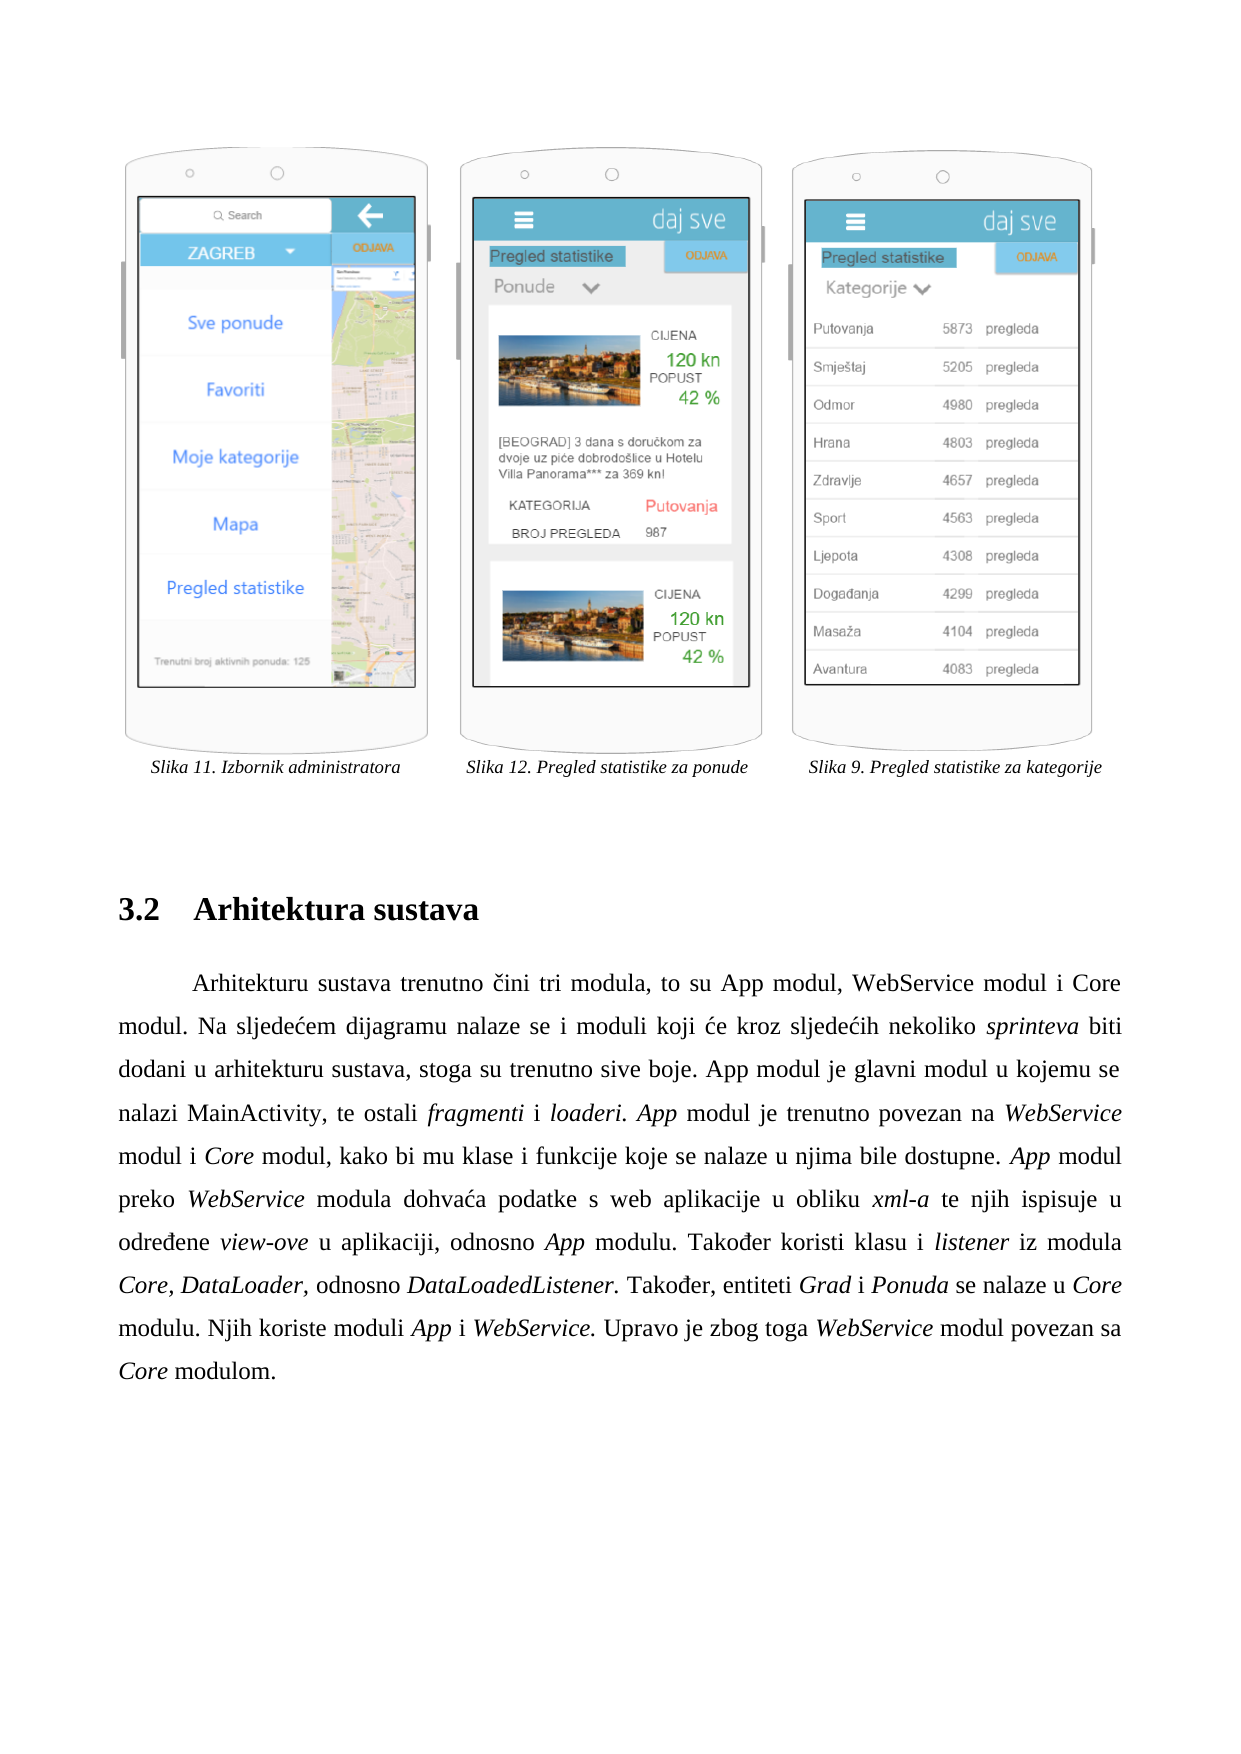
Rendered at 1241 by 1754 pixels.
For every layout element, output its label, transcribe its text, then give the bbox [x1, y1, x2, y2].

text Arhitekturu sustava trenutno čini tri modula, to su App modul, WebService modul i Core modul. Na sljedećem dijagramu nalaze se i moduli koji će kroz sljedećih nekoliko sprinteva biti dodani u arhitekturu sustava, stoga su trenutno sive boje. App modul je glavni modul u kojemu se nalazi MainActivity, te ostali fragmenti i loaderi. App modul je trenutno povezan na WebService modul i Core modul, kako bi mu klase i funkcije koje se nalaze u njima bile dostupne. App modul preko WebService modula dohvaća podatke s web aplikacije u obliku xml-a te njih ispisuje u određene view-ove u aplikaciji, odnosno App modulu. Također koristi klasu i listener iz modula Core, DataLoader, odnosno DataLoadedListener. Također, entiteti Grad i Ponuda se nalaze u Core modulu. Njih koriste moduli App i WebService. Upravo je zbog toga WebService modul povezan sa Core modulom. [118, 968, 1122, 1385]
text Slika 11. Izbornik administratora Slika 12. Pregled statistike za ponude Slika 9. Pregled statistike za kategorije [118, 756, 1122, 777]
picture [454, 147, 768, 756]
picture [786, 147, 1098, 756]
picture [118, 147, 436, 756]
list Arhitektura sustava [118, 889, 1122, 927]
